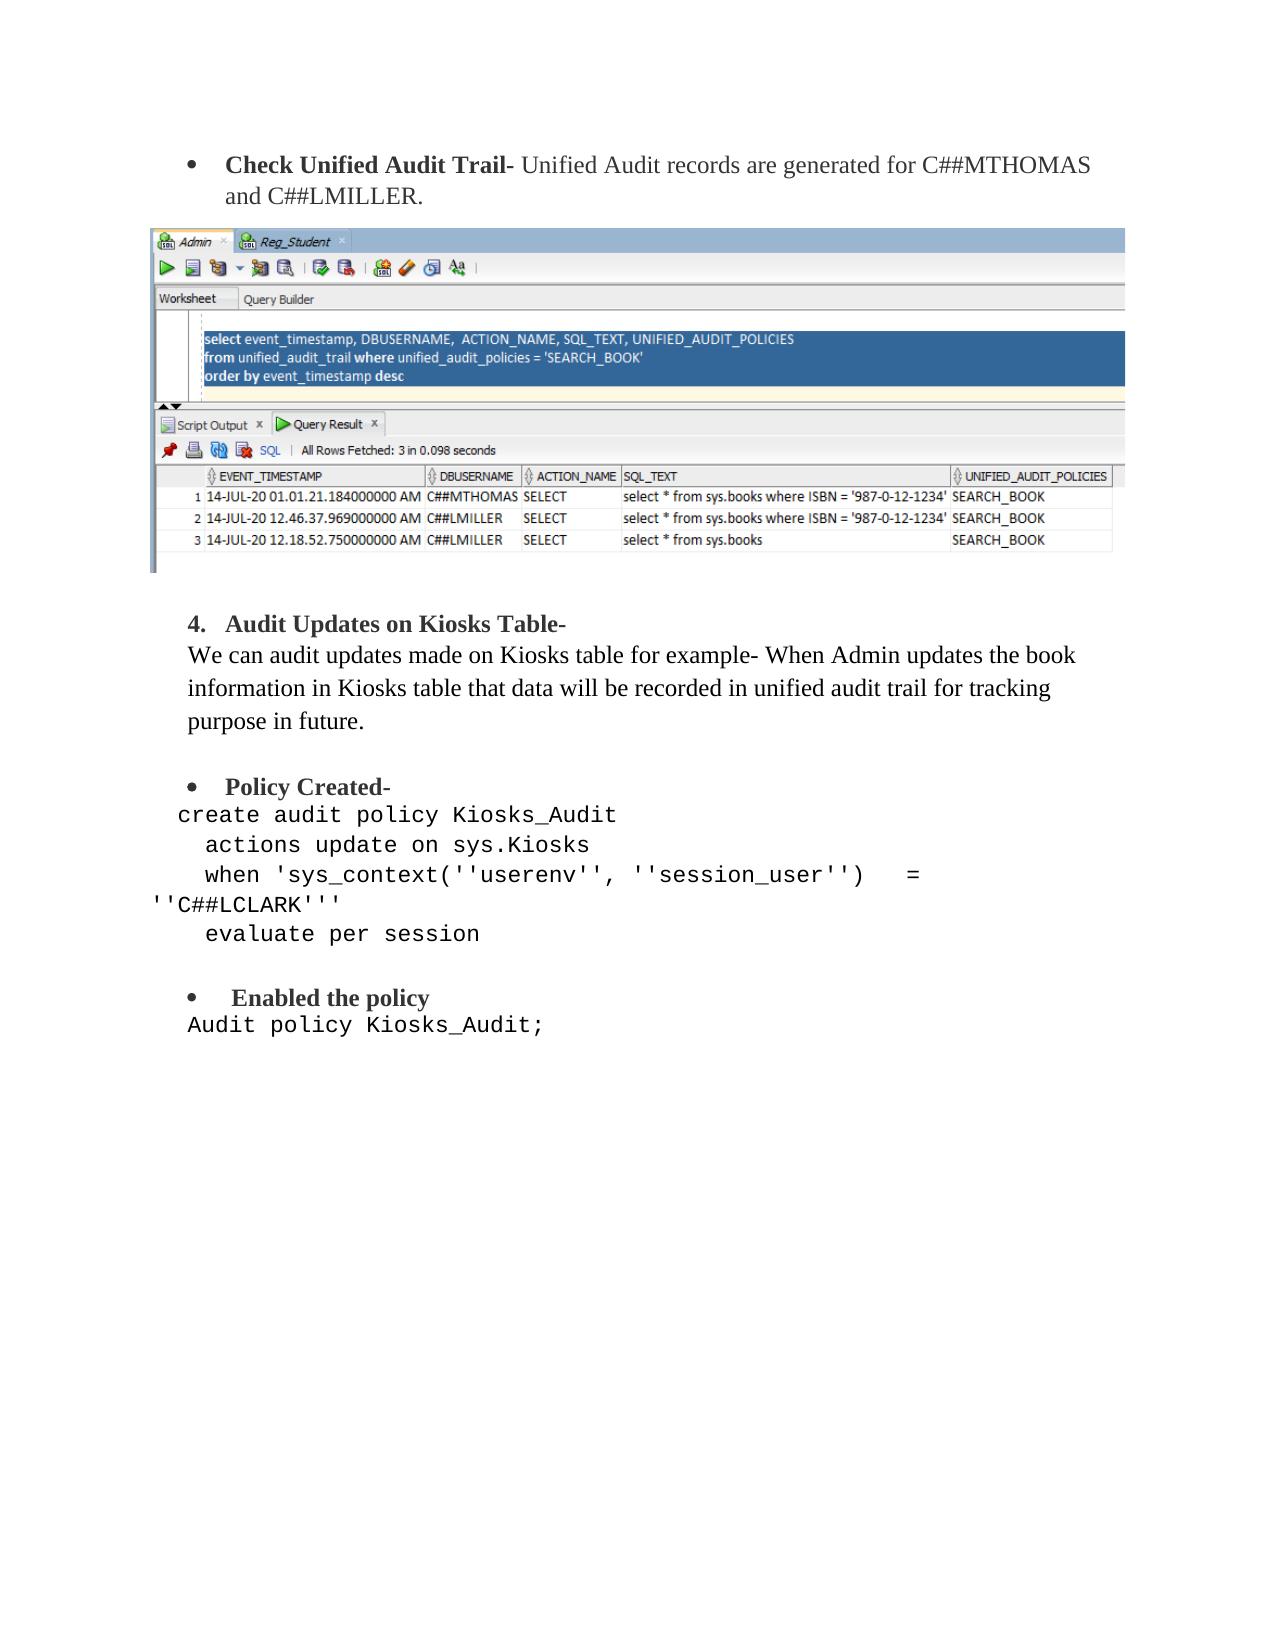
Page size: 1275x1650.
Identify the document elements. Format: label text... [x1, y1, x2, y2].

text evaluate per session [150, 923, 1125, 949]
text We can audit updates made on Kiosks table for example- When Admin updates the book information in Kiosks table that data will be recorded in unified audit trail for tracking purpose in future. [187, 640, 1125, 735]
list Enabled the policy [187, 983, 1125, 1011]
text create audit policy Kiosks_Audit [150, 803, 1125, 829]
text actions update on sys.Kiosks [150, 833, 1125, 859]
text when 'sys_context(''userenv'', ''session_user'') = ''C##LCLARK''' [150, 863, 1125, 919]
list Audit Updates on Kiosks Table- [187, 609, 1125, 638]
list Policy Created- [187, 772, 1125, 801]
text Audit policy Kiosks_Audit; [187, 1014, 1125, 1040]
list Check Unified Audit Trail- Unified Audit records are generated for C##MTHOMAS and C##LMILLER. [187, 150, 1125, 210]
picture [150, 228, 1125, 573]
